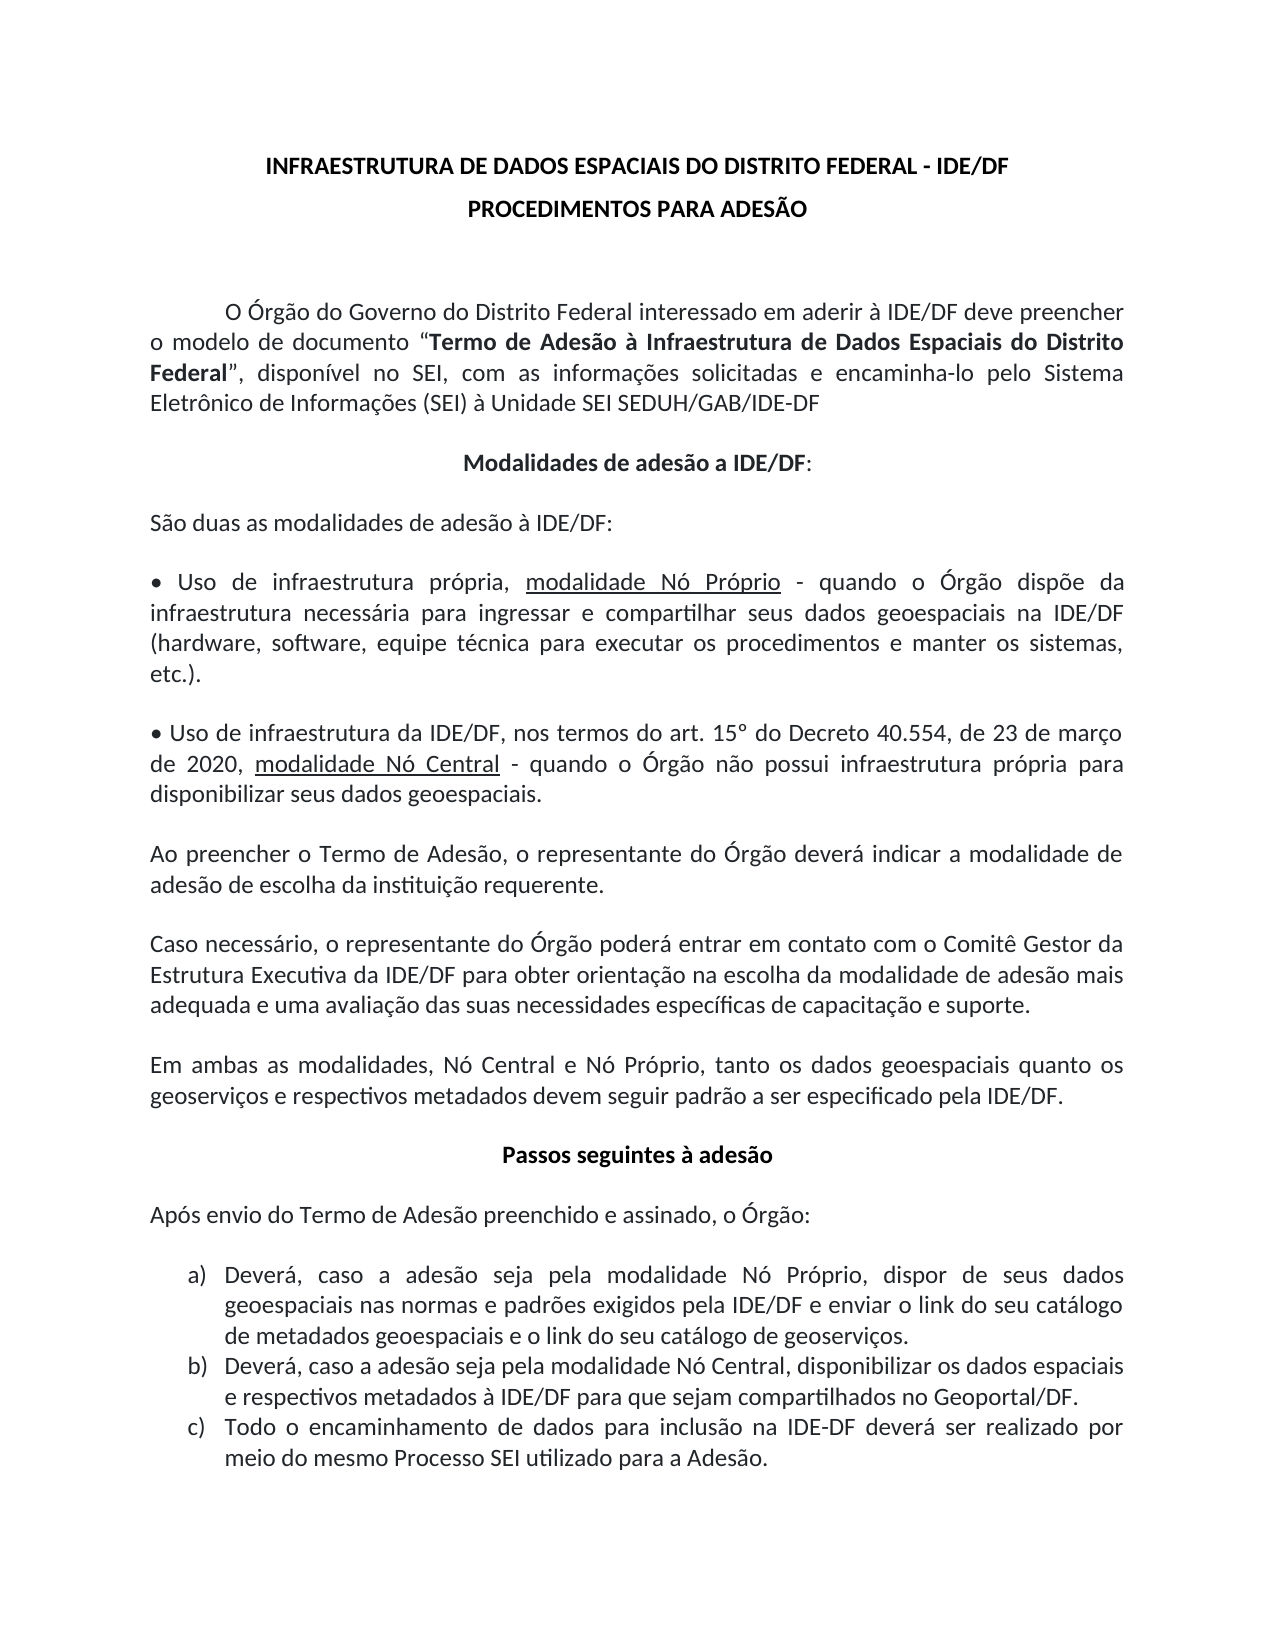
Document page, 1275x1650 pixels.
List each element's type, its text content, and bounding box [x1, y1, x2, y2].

list Todo o encaminhamento de dados para inclusão na IDE-DF deverá ser realizado por meio do mesmo Processo SEI utilizado para a Adesão. [187, 1411, 1125, 1472]
text Ao preencher o Termo de Adesão, o representante do Órgão deverá indicar a modalidade de adesão de escolha da instituição requerente. [150, 838, 1125, 899]
text Passos seguintes à adesão [150, 1139, 1125, 1170]
list Deverá, caso a adesão seja pela modalidade Nó Próprio, dispor de seus dados geoespaciais nas normas e padrões exigidos pela IDE/DF e enviar o link do seu catálogo de metadados geoespaciais e o link do seu catálogo de geoserviços. [187, 1259, 1125, 1350]
list Deverá, caso a adesão seja pela modalidade Nó Central, disponibilizar os dados espaciais e respectivos metadados à IDE/DF para que sejam compartilhados no Geoportal/DF. [187, 1350, 1125, 1411]
text O Órgão do Governo do Distrito Federal interessado em aderir à IDE/DF deve preencher o modelo de documento “Termo de Adesão à Infraestrutura de Dados Espaciais do Distrito Federal”, disponível no SEI, com as informações solicitadas e encaminha-lo pelo Sistema Eletrônico de Informações (SEI) à Unidade SEI SEDUH/GAB/IDE-DF [150, 296, 1125, 418]
text Após envio do Termo de Adesão preenchido e assinado, o Órgão: [150, 1199, 1125, 1230]
text Caso necessário, o representante do Órgão poderá entrar em contato com o Comitê Gestor da Estrutura Executiva da IDE/DF para obter orientação na escolha da modalidade de adesão mais adequada e uma avaliação das suas necessidades específicas de capacitação e suporte. [150, 928, 1125, 1020]
text São duas as modalidades de adesão à IDE/DF: [150, 507, 1125, 537]
text • Uso de infraestrutura própria, modalidade Nó Próprio - quando o Órgão dispõe da infraestrutura necessária para ingressar e compartilhar seus dados geoespaciais na IDE/DF (hardware, software, equipe técnica para executar os procedimentos e manter os sistemas, etc.). [150, 566, 1125, 688]
text Em ambas as modalidades, Nó Central e Nó Próprio, tanto os dados geoespaciais quanto os geoserviços e respectivos metadados devem seguir padrão a ser especificado pela IDE/DF. [150, 1049, 1125, 1110]
text PROCEDIMENTOS PARA ADESÃO [150, 193, 1125, 223]
text Modalidades de adesão a IDE/DF: [150, 447, 1125, 477]
text INFRAESTRUTURA DE DADOS ESPACIAIS DO DISTRITO FEDERAL - IDE/DF [150, 150, 1125, 181]
text • Uso de infraestrutura da IDE/DF, nos termos do art. 15º do Decreto 40.554, de 23 de março de 2020, modalidade Nó Central - quando o Órgão não possui infraestrutura própria para disponibilizar seus dados geoespaciais. [150, 718, 1125, 809]
